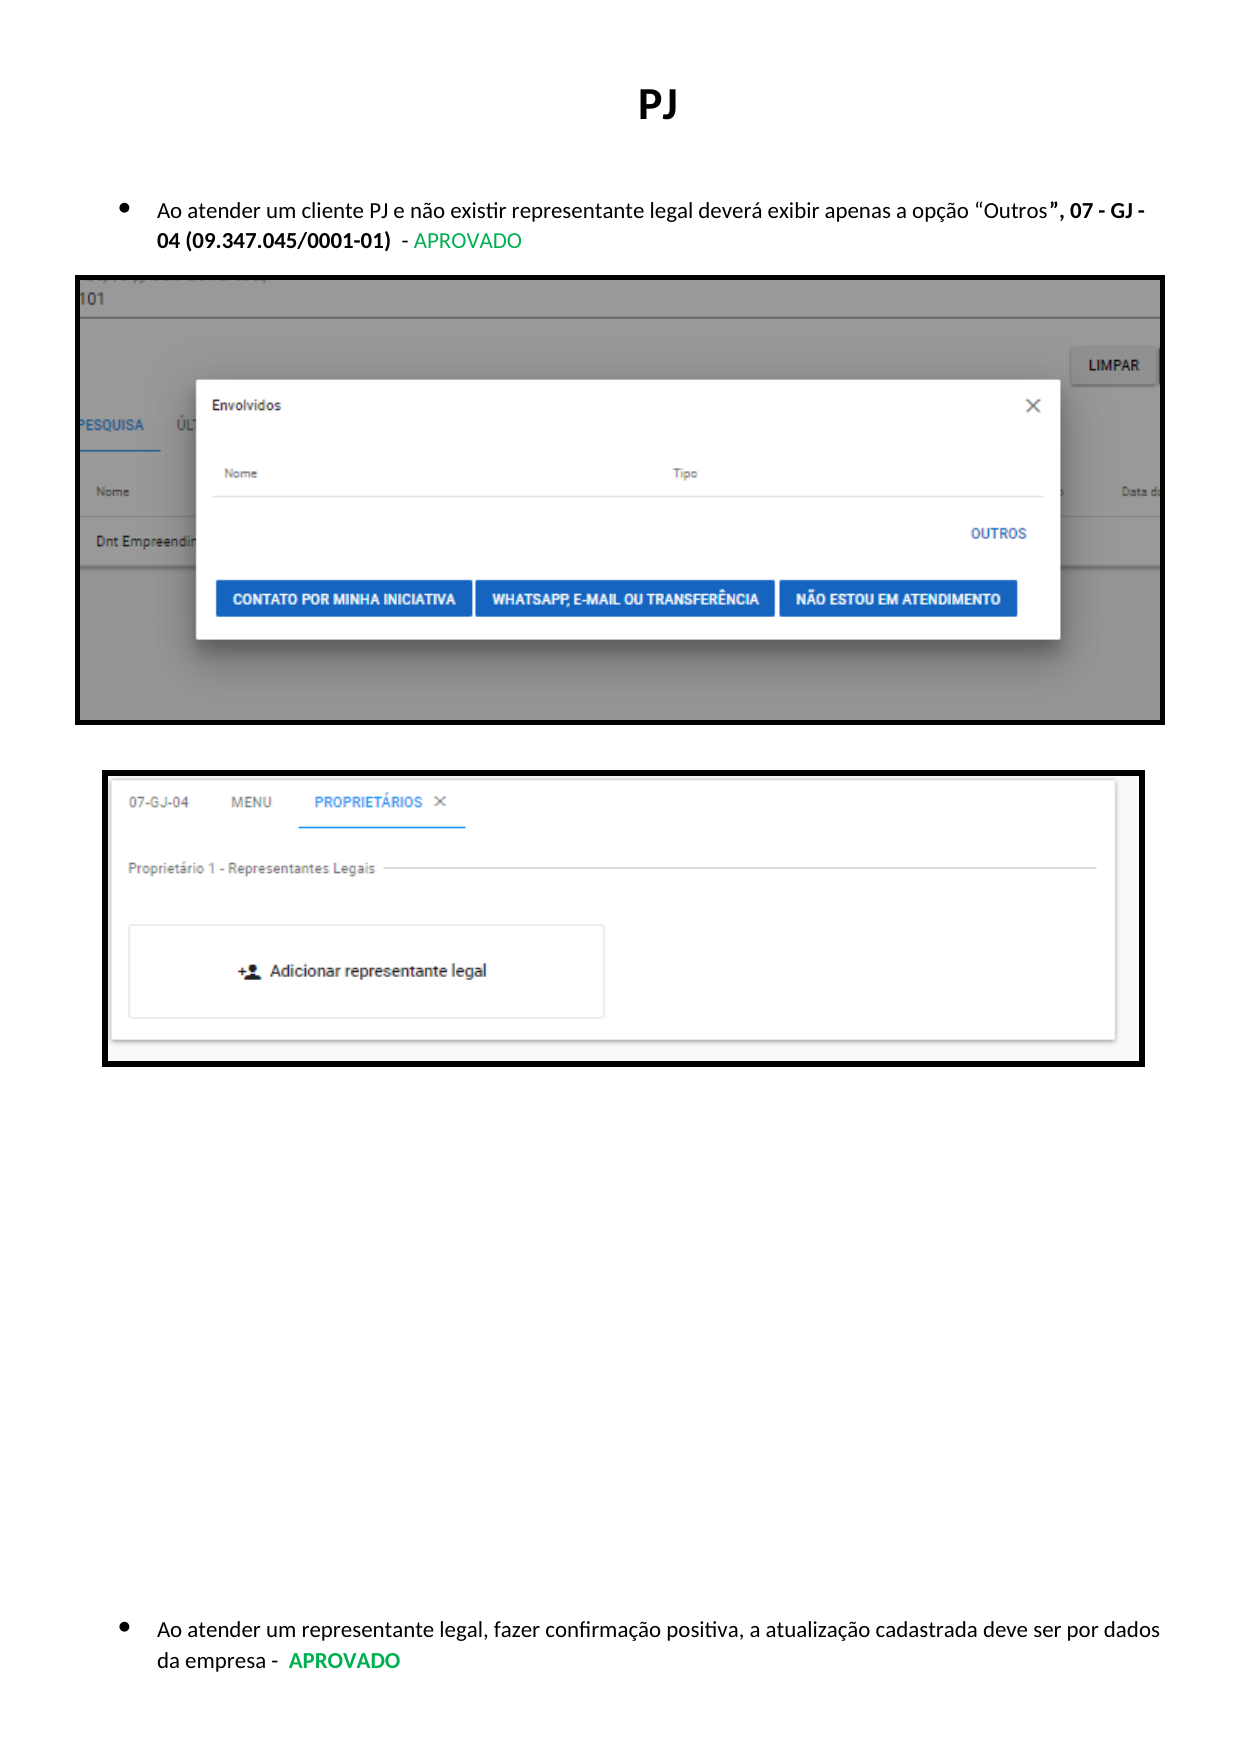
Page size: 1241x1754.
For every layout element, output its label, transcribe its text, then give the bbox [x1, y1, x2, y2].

picture [108, 776, 1139, 1061]
list PJ [150, 75, 1165, 131]
list Ao atender um cliente PJ e não existir representante legal deverá exibir apenas a opção “Outros”, 07 - GJ - 04 (09.347.045/0001-01) - APROVADO [119, 196, 1165, 254]
list Ao atender um representante legal, fazer confirmação positiva, a atualização cadastrada deve ser por dados da empresa - APROVADO [119, 1615, 1165, 1674]
picture [80, 280, 1160, 720]
